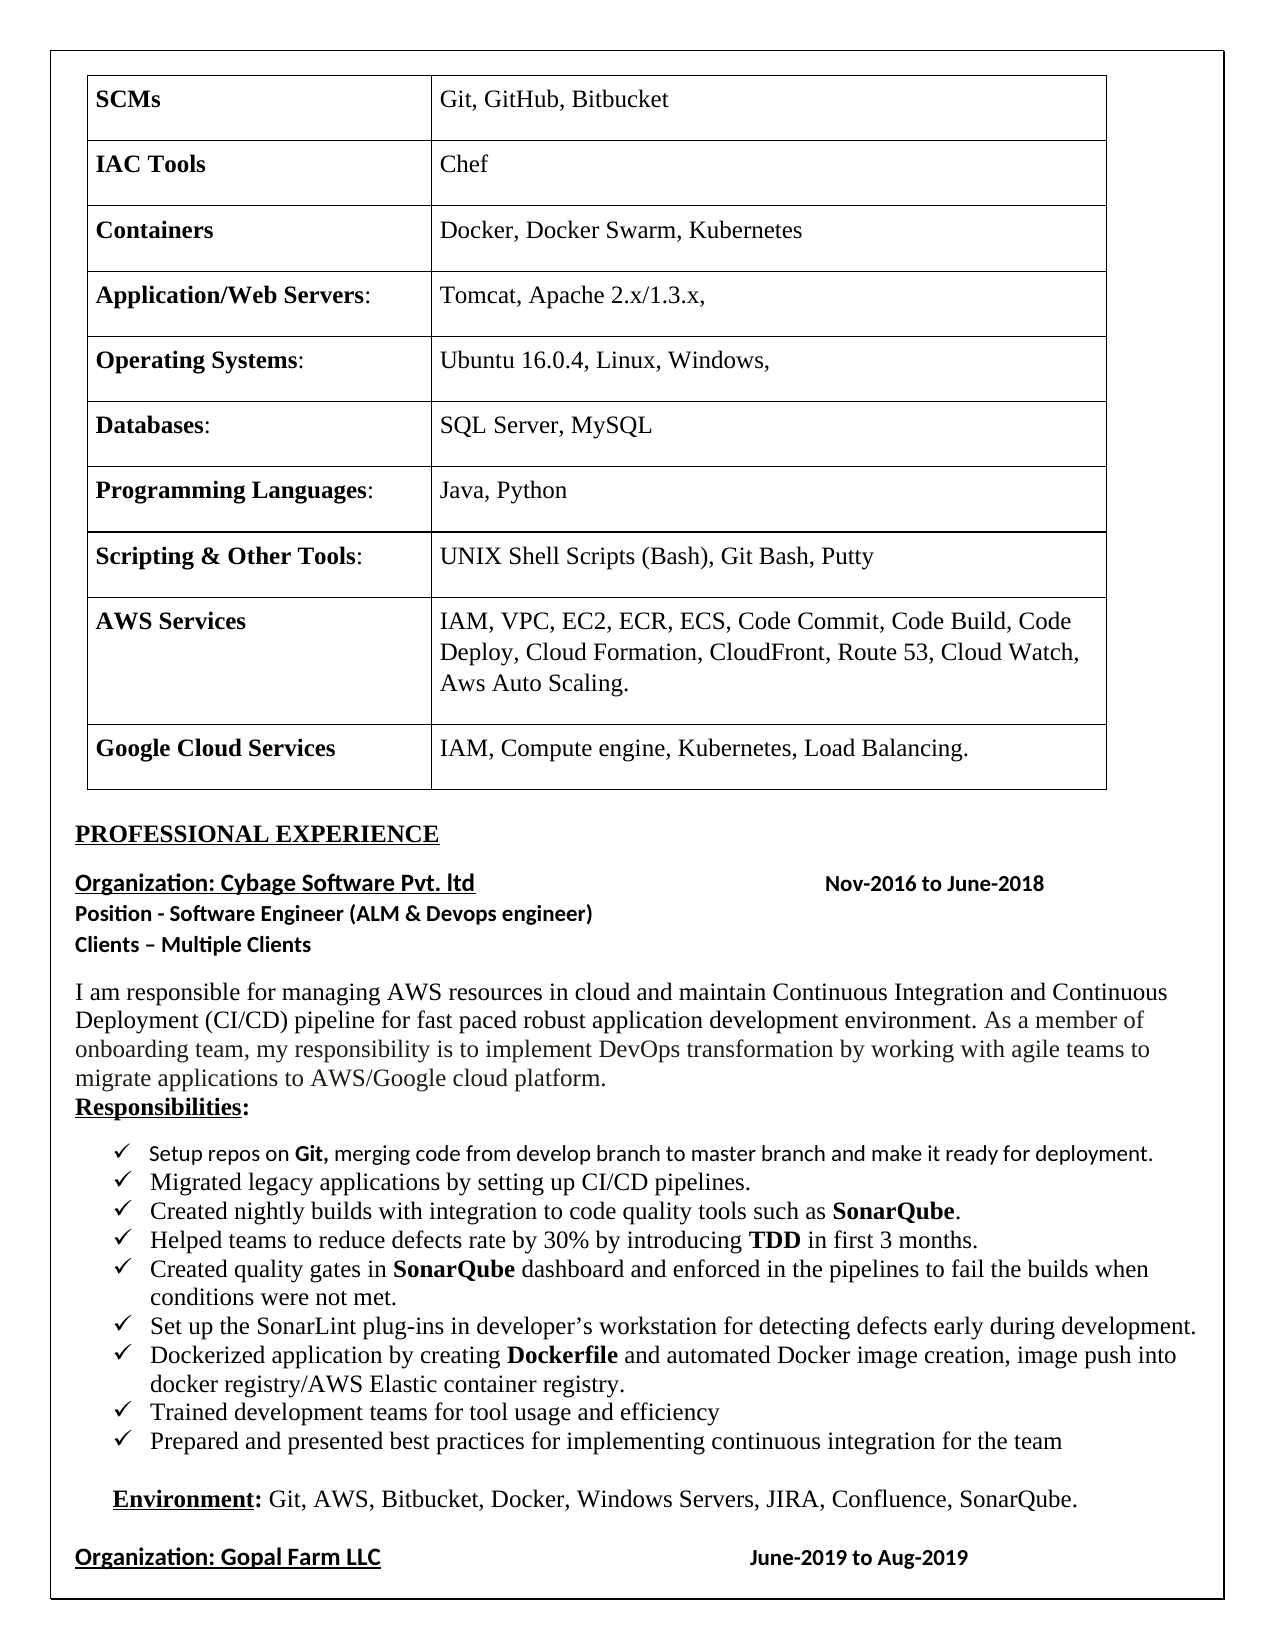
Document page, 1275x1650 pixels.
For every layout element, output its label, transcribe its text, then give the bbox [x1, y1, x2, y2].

table_cell Docker, Docker Swarm, Kubernetes [432, 206, 1106, 271]
list Prepared and presented best practices for implementing continuous integration for the team [112, 1426, 1199, 1455]
table_cell Programming Languages: [88, 467, 431, 531]
table_cell SCMs [88, 76, 431, 140]
table_cell IAM, Compute engine, Kubernetes, Load Balancing. [432, 725, 1106, 789]
table_cell AWS Services [88, 598, 431, 724]
table_cell UNIX Shell Scripts (Bash), Git Bash, Putty [432, 533, 1106, 597]
table_cell Ubuntu 16.0.4, Linux, Windows, [432, 337, 1106, 401]
list Migrated legacy applications by setting up CI/CD pipelines. [112, 1167, 1199, 1196]
table_cell Java, Python [432, 467, 1106, 531]
table_cell Scripting & Other Tools: [88, 533, 431, 597]
text Organization: Cybage Software Pvt. ltd Nov-2016 to June-2018 [75, 867, 1199, 897]
table_cell Application/Web Servers: [88, 272, 431, 336]
list Setup repos on Git, merging code from develop branch to master branch and make it ready for deployment. [112, 1139, 1199, 1167]
list Created nightly builds with integration to code quality tools such as SonarQube. [112, 1196, 1199, 1225]
text Environment: Git, AWS, Bitbucket, Docker, Windows Servers, JIRA, Confluence, SonarQube. [112, 1484, 1199, 1512]
text Clients – Multiple Clients [75, 930, 1199, 958]
table_cell IAM, VPC, EC2, ECR, ECS, Code Commit, Code Build, Code Deploy, Cloud Formation, CloudFront, Route 53, Cloud Watch, Aws Auto Scaling. [432, 598, 1106, 724]
text Responsibilities: [75, 1092, 1199, 1120]
list Helped teams to reduce defects rate by 30% by introducing TDD in first 3 months. [112, 1225, 1199, 1254]
text Position - Software Engineer (ALM & Devops engineer) [75, 899, 1199, 928]
table_cell Chef [432, 141, 1106, 205]
text Organization: Gopal Farm LLC June-2019 to Aug-2019 [75, 1541, 1199, 1572]
text I am responsible for managing AWS resources in cloud and maintain Continuous Integration and Continuous Deployment (CI/CD) pipeline for fast paced robust application development environment. As a member of onboarding team, my responsibility is to implement DevOps transformation by working with agile teams to migrate applications to AWS/Google cloud platform. [75, 977, 1199, 1092]
text PROFESSIONAL EXPERIENCE [75, 819, 1199, 848]
table_cell Databases: [88, 402, 431, 466]
list Trained development teams for tool usage and efficiency [112, 1397, 1199, 1426]
table_cell Containers [88, 206, 431, 271]
list Created quality gates in SonarQube dashboard and enforced in the pipelines to fail the builds when conditions were not met. [112, 1254, 1199, 1311]
table_cell Git, GitHub, Bitbucket [432, 76, 1106, 140]
list Set up the SonarLint plug-ins in developer’s workstation for detecting defects early during development. [112, 1311, 1199, 1340]
table_cell Google Cloud Services [88, 725, 431, 789]
list Dockerized application by creating Dockerfile and automated Docker image creation, image push into docker registry/AWS Elastic container registry. [112, 1340, 1199, 1397]
table_cell IAC Tools [88, 141, 431, 205]
table_cell SQL Server, MySQL [432, 402, 1106, 466]
table_cell Tomcat, Apache 2.x/1.3.x, [432, 272, 1106, 336]
table_cell Operating Systems: [88, 337, 431, 401]
